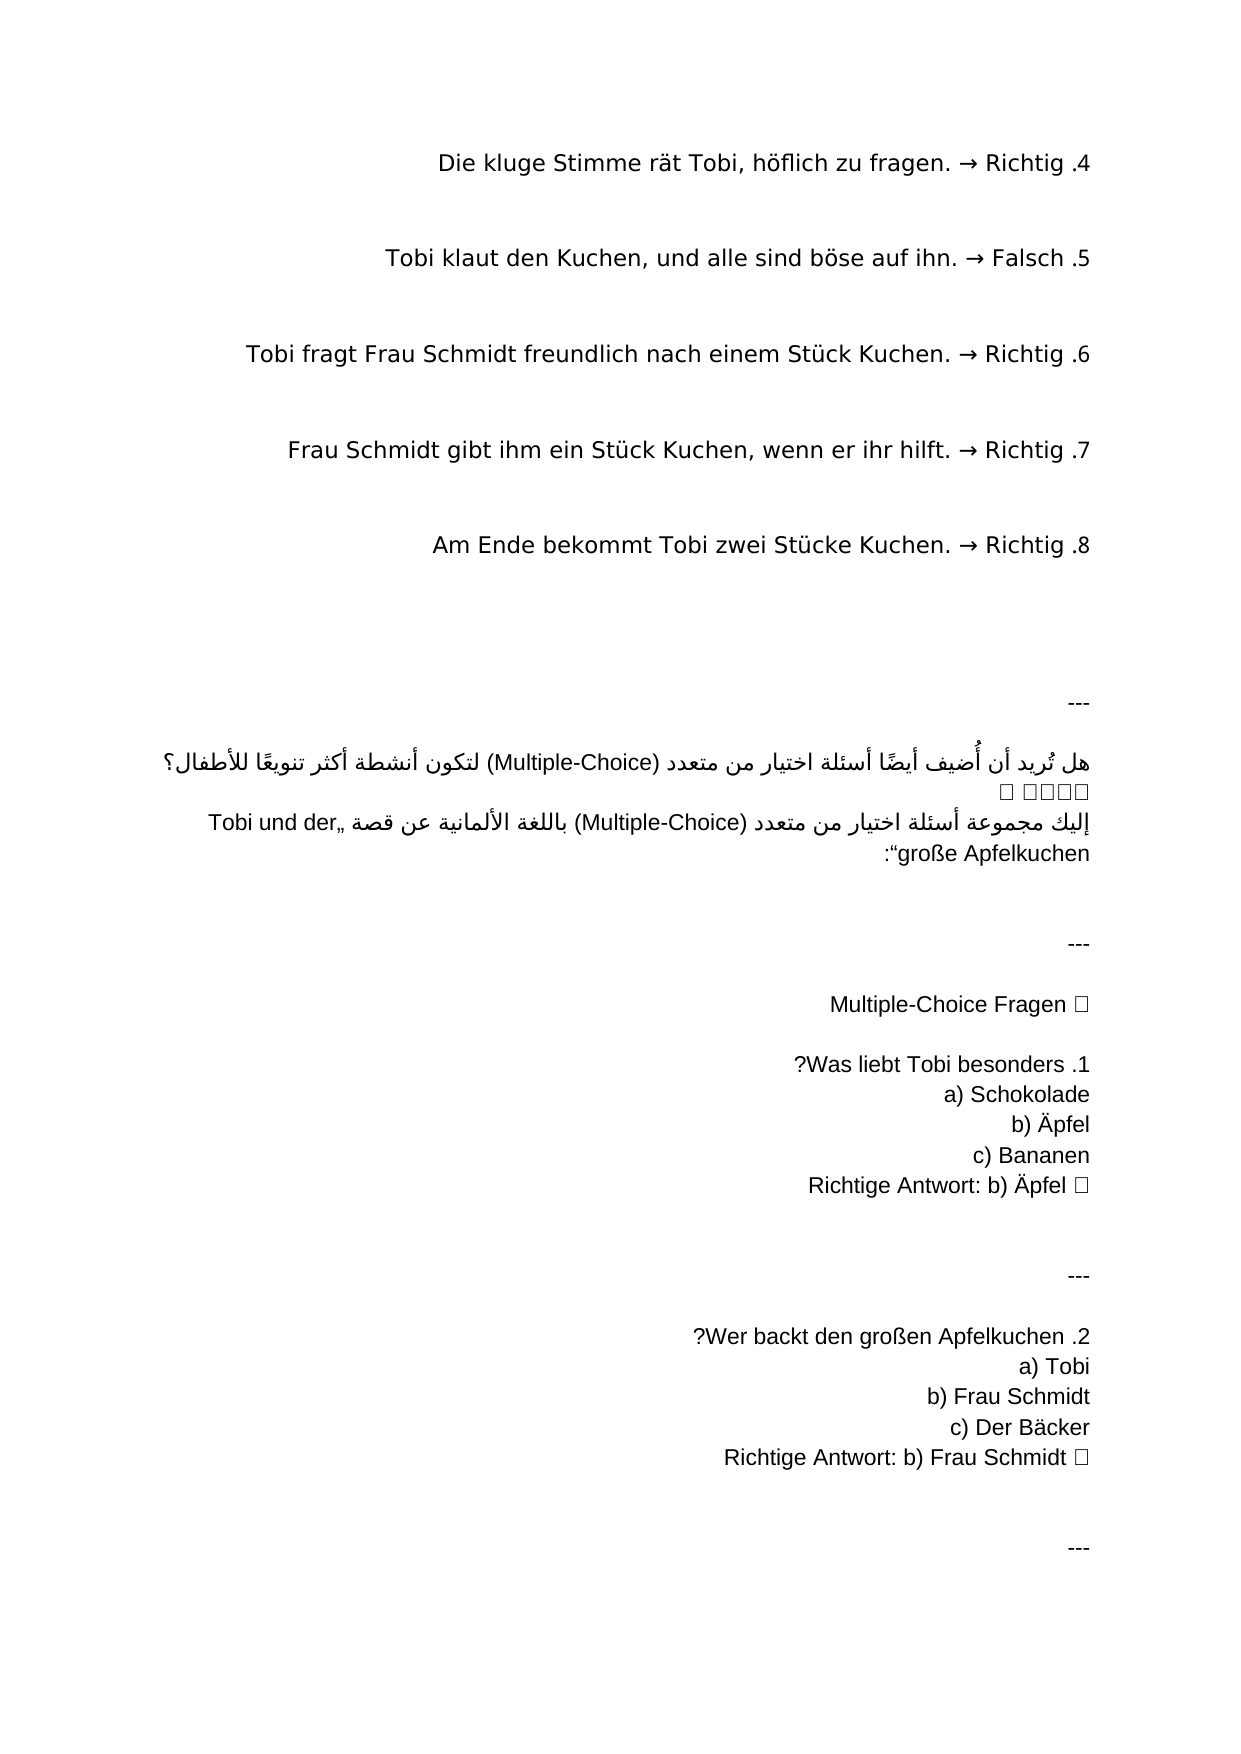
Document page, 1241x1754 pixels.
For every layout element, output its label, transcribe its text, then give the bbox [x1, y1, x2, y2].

text 6. Tobi fragt Frau Schmidt freundlich nach einem Stück Kuchen. → Richtig [150, 341, 1090, 372]
text c) Der Bäcker [150, 1413, 1090, 1440]
text a) Schokolade [150, 1081, 1090, 1108]
text 📝 Multiple-Choice Fragen [150, 991, 1090, 1017]
text 1. Was liebt Tobi besonders? [150, 1051, 1090, 1077]
text --- [150, 1534, 1090, 1561]
text a) Tobi [150, 1353, 1090, 1379]
text c) Bananen [150, 1142, 1090, 1168]
text 👉 Richtige Antwort: b) Äpfel [150, 1172, 1090, 1198]
text إليك مجموعة أسئلة اختيار من متعدد (Multiple-Choice) باللغة الألمانية عن قصة „Tobi und der große Apfelkuchen“: [150, 809, 1090, 866]
text b) Frau Schmidt [150, 1383, 1090, 1410]
text --- [150, 688, 1090, 715]
text 7. Frau Schmidt gibt ihm ein Stück Kuchen, wenn er ihr hilft. → Richtig [150, 437, 1090, 467]
text رائع 🌟 [150, 779, 1090, 806]
text 5. Tobi klaut den Kuchen, und alle sind böse auf ihn. → Falsch [150, 246, 1090, 276]
text هل تُريد أن أُضيف أيضًا أسئلة اختيار من متعدد (Multiple-Choice) لتكون أنشطة أكثر تنويعًا للأطفال؟ [150, 749, 1090, 775]
text b) Äpfel [150, 1111, 1090, 1138]
text 4. Die kluge Stimme rät Tobi, höflich zu fragen. → Richtig [150, 150, 1090, 181]
text --- [150, 1262, 1090, 1289]
text --- [150, 930, 1090, 957]
text 8. Am Ende bekommt Tobi zwei Stücke Kuchen. → Richtig [150, 532, 1090, 563]
text 2. Wer backt den großen Apfelkuchen? [150, 1323, 1090, 1349]
text 👉 Richtige Antwort: b) Frau Schmidt [150, 1444, 1090, 1470]
